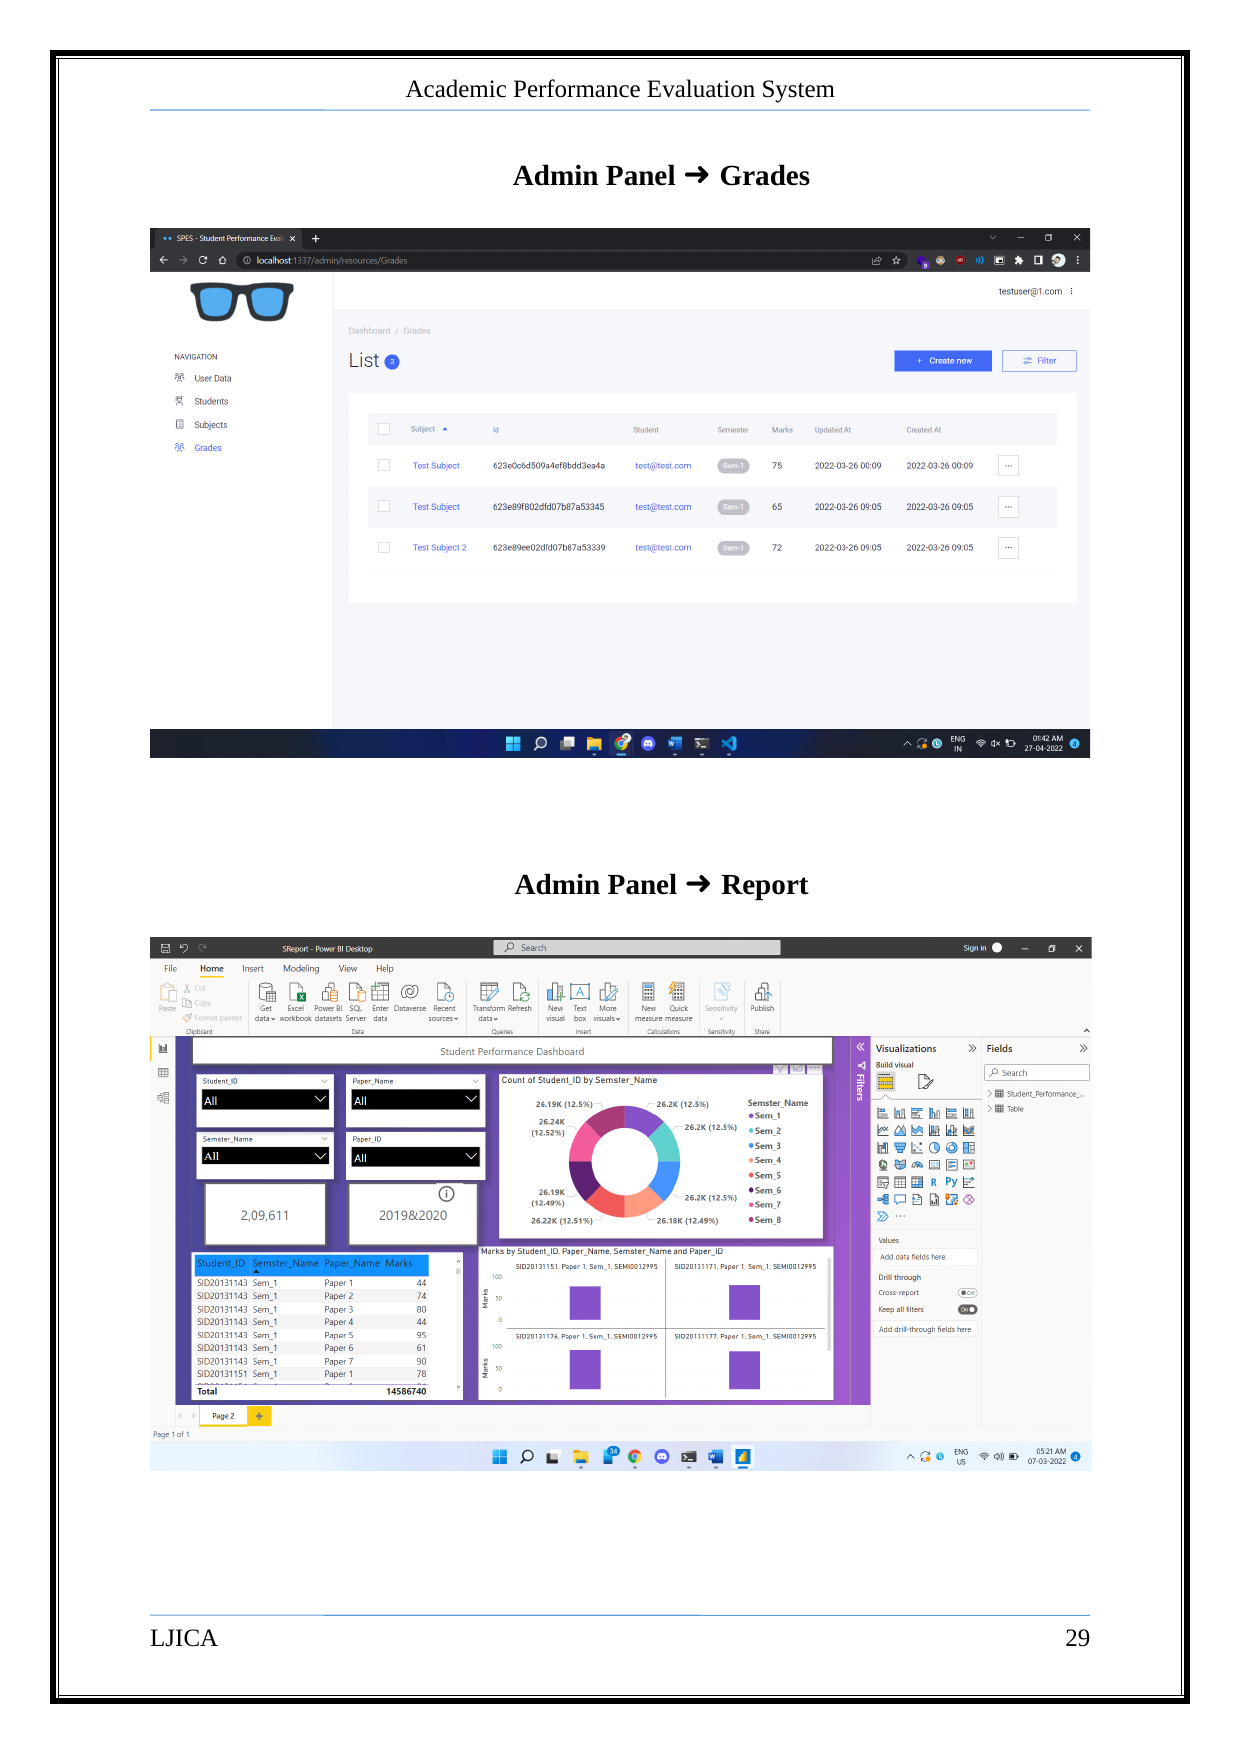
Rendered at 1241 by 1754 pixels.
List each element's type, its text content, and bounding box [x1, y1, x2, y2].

list Admin Panel ➜ Report [232, 858, 1090, 904]
list Admin Panel ➜ Grades [232, 150, 1090, 195]
picture [150, 228, 1091, 758]
picture [150, 937, 1092, 1471]
